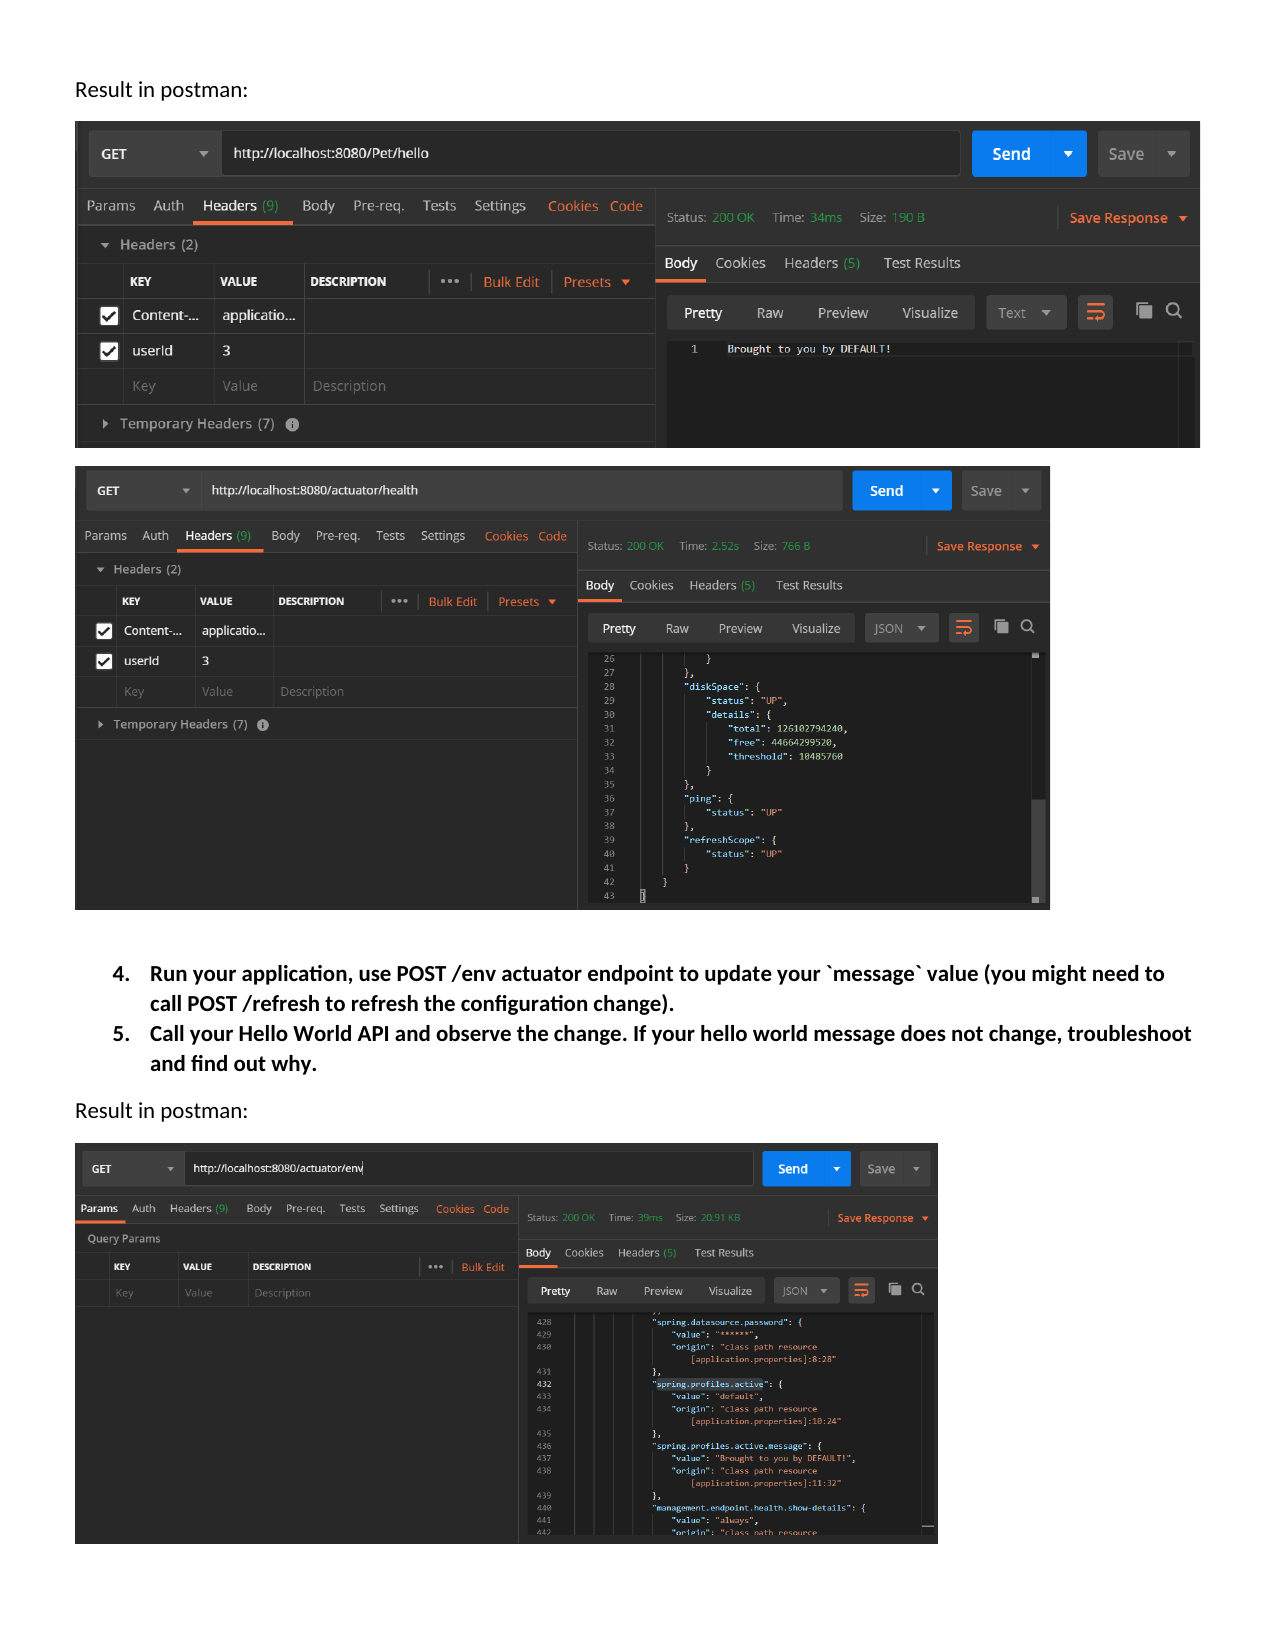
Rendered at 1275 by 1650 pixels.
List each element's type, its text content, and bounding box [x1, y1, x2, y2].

text Result in postman: [75, 75, 1200, 103]
picture [75, 1143, 938, 1544]
text Result in postman: [75, 1096, 1200, 1124]
list Run your application, use POST /env actuator endpoint to update your `message` value (you might need to call POST /refresh to refresh the configuration change). [112, 959, 1200, 1017]
list Call your Hello World API and observe the change. If your hello world message does not change, troubleshoot and find out why. [112, 1019, 1200, 1077]
picture [75, 466, 1050, 910]
picture [75, 121, 1200, 448]
